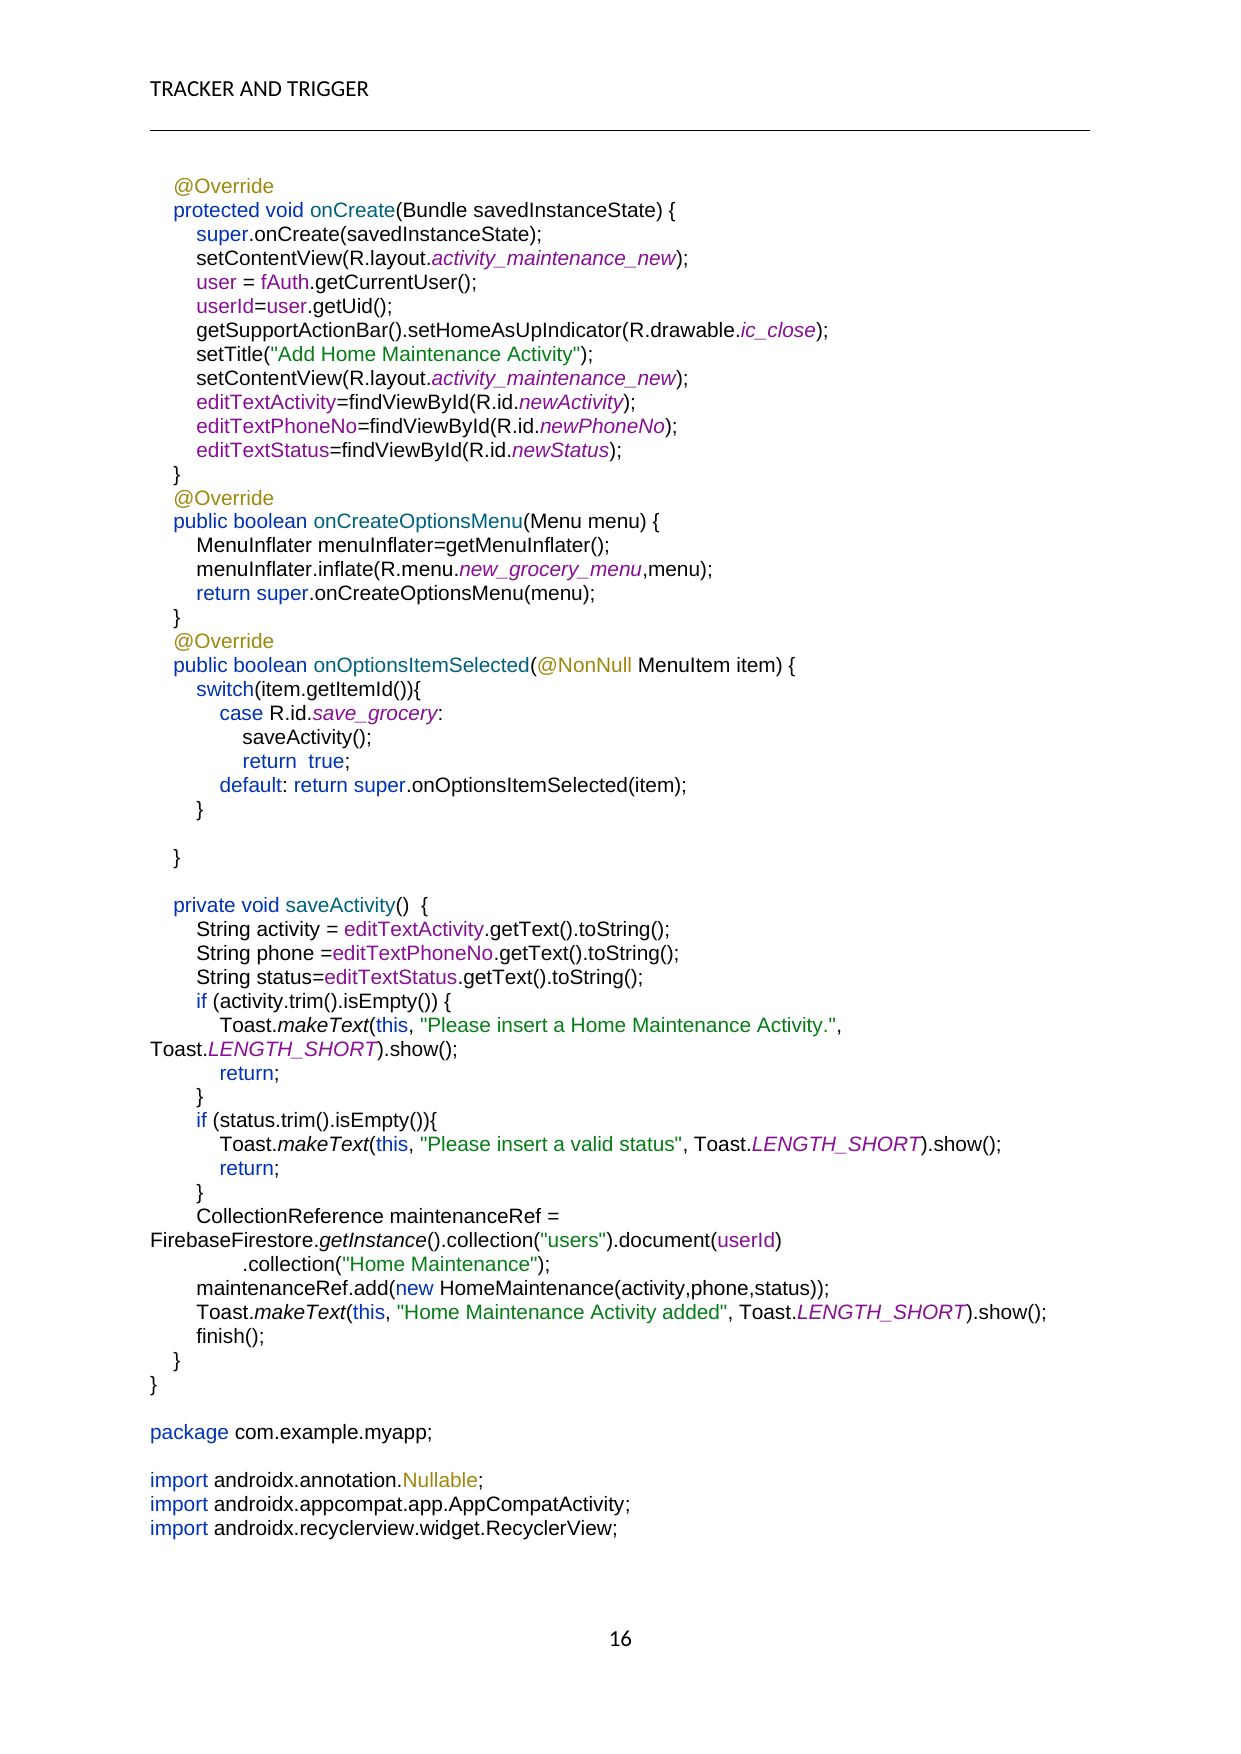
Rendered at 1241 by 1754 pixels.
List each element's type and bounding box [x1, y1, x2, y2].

text [150, 150, 1090, 1396]
text [150, 1420, 1090, 1563]
